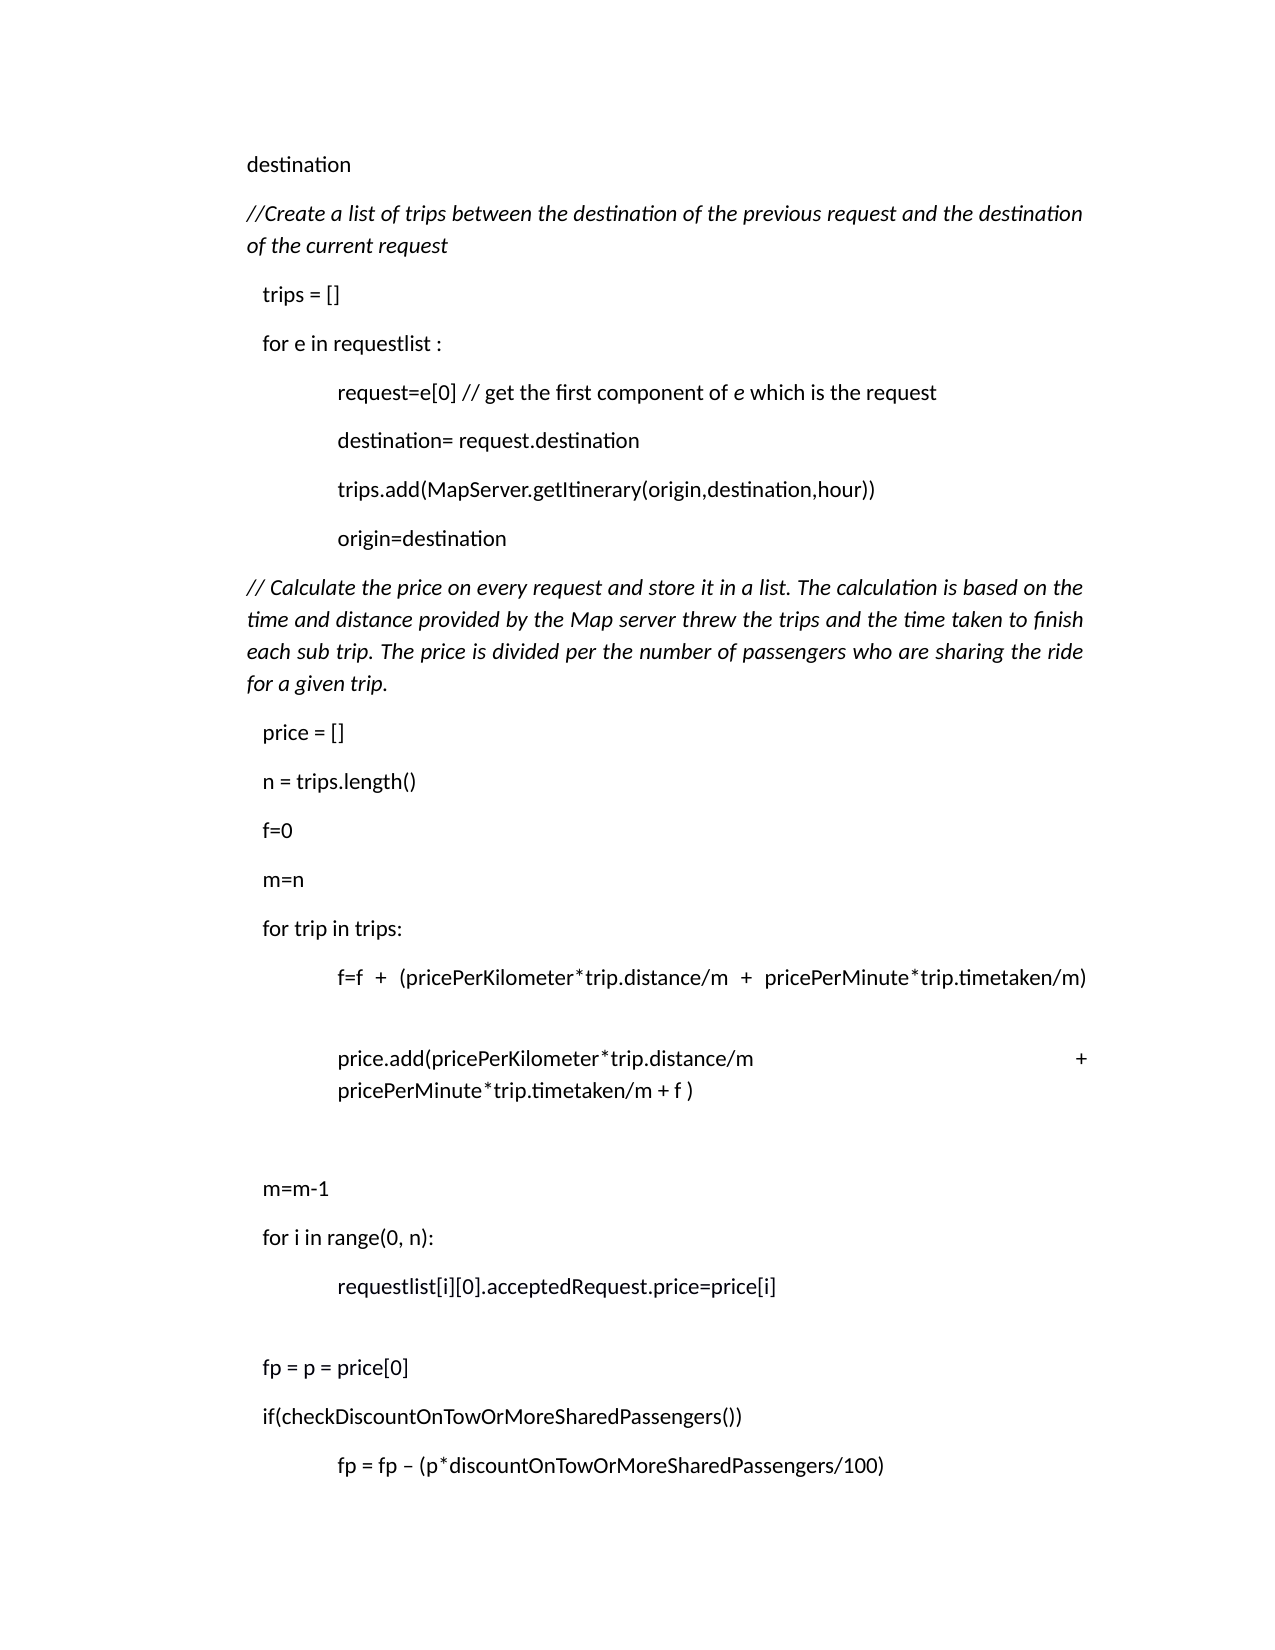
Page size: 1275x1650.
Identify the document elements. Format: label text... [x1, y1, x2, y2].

text fp = p = price[0] [187, 1353, 1087, 1381]
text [247, 150, 1087, 178]
text for i in range(0, n): [247, 1223, 1087, 1251]
text price.add(pricePerKilometer*trip.distance/m + pricePerMinute*trip.timetaken/m + f ) [337, 1044, 1087, 1104]
text trips = [] [247, 280, 1087, 308]
text trips.add(MapServer.getItinerary(origin,destination,hour)) [247, 475, 1087, 503]
text m=n [247, 865, 1087, 893]
text n = trips.length() [247, 767, 1087, 795]
text //Create a list of trips between the destination of the previous request and the destination of the current request [247, 199, 1087, 259]
text price = [] [247, 718, 1087, 746]
text // Calculate the price on every request and store it in a list. The calculation is based on the time and distance provided by the Map server threw the trips and the time taken to finish each sub trip. The price is divided per the number of passengers who are sharing the ride for a given trip. [247, 573, 1087, 698]
text if(checkDiscountOnTowOrMoreSharedPassengers()) [187, 1402, 1087, 1430]
text f=0 [247, 816, 1087, 844]
text for e in requestlist : [247, 329, 1087, 357]
text fp = fp – (p*discountOnTowOrMoreSharedPassengers/100) [187, 1451, 1087, 1479]
text for trip in trips: [247, 914, 1087, 942]
text destination= request.destination [247, 426, 1087, 454]
text origin=destination [247, 524, 1087, 552]
text m=m-1 [247, 1174, 1087, 1202]
text f=f + (pricePerKilometer*trip.distance/m + pricePerMinute*trip.timetaken/m) [247, 963, 1087, 1023]
list requestlist[i][0].acceptedRequest.price=price[i] [322, 1272, 1087, 1300]
text request=e[0] // get the first component of e which is the request [247, 378, 1087, 406]
